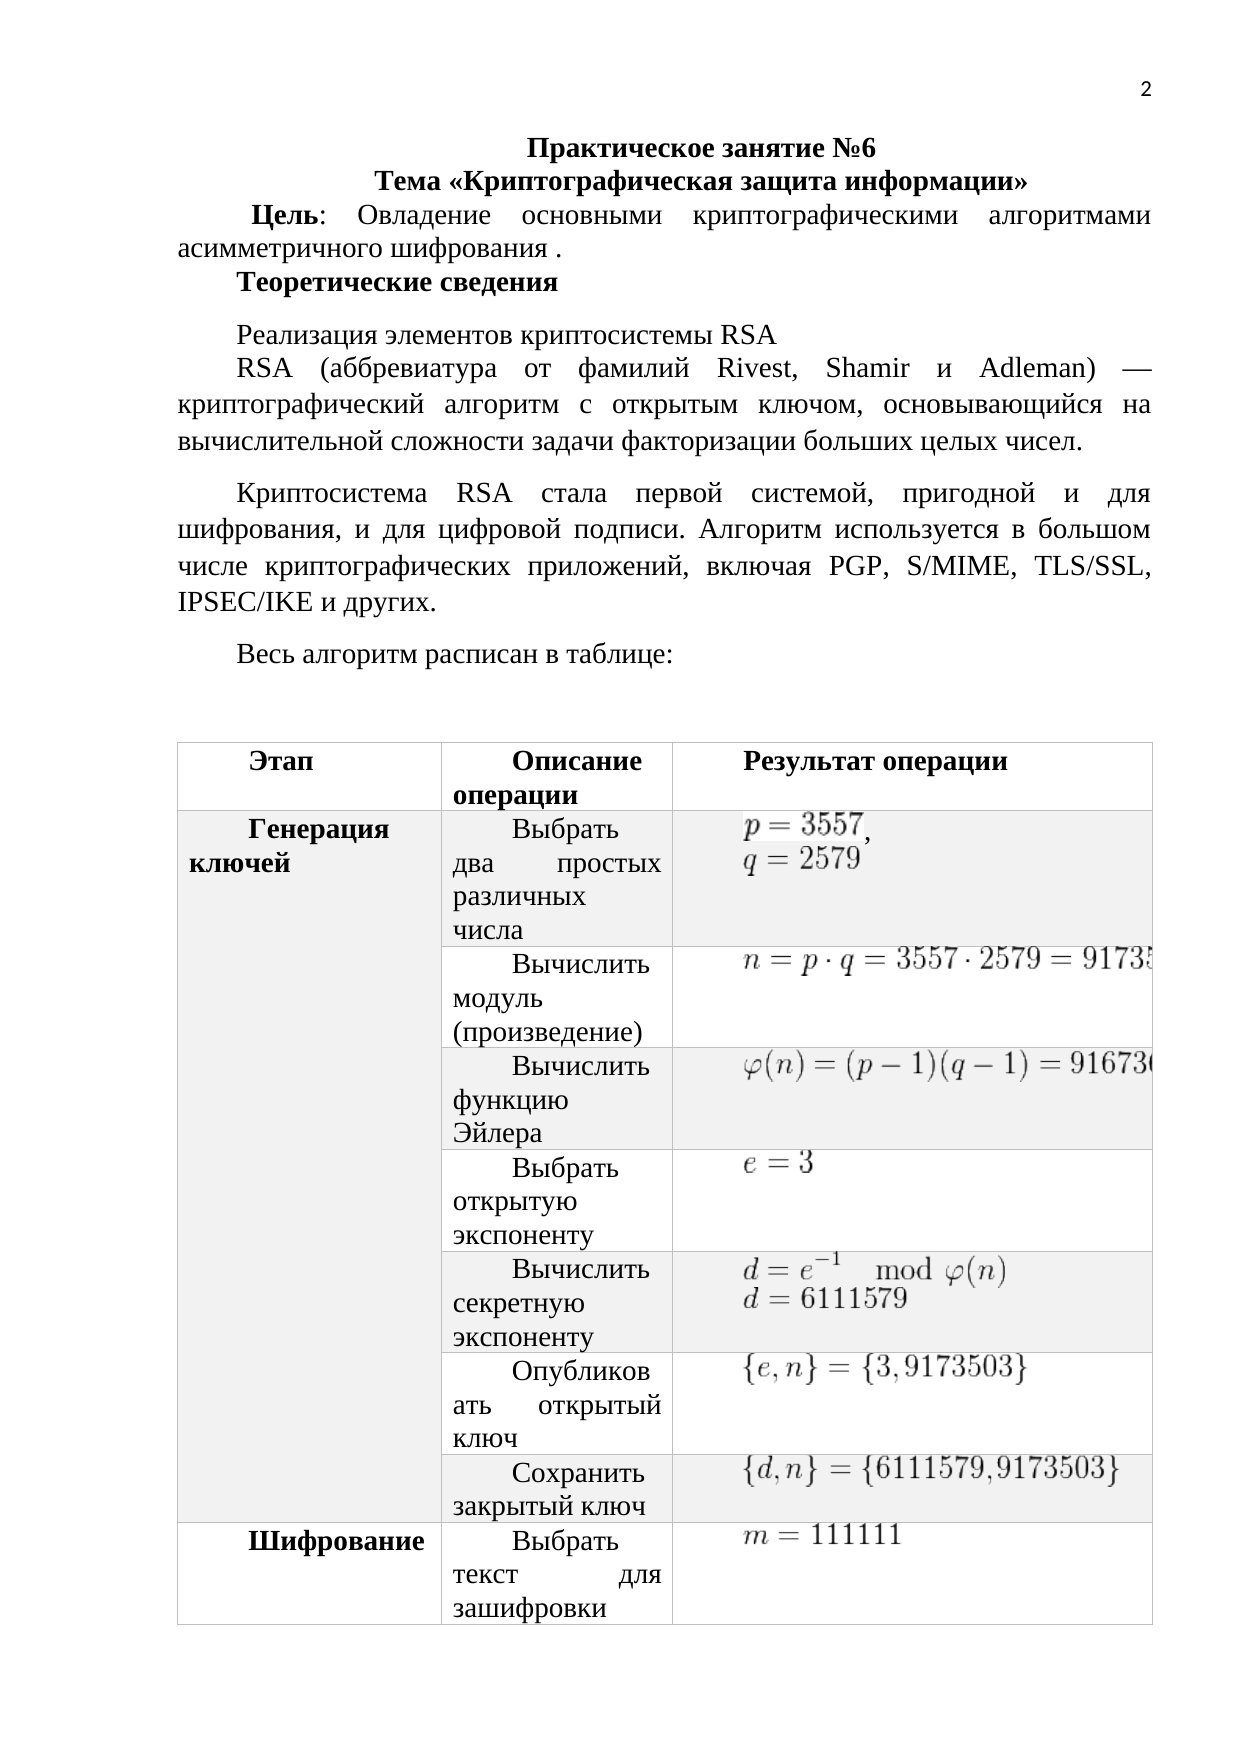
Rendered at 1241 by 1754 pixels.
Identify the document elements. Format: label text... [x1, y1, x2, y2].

table_cell Выбрать текст для зашифровки [442, 1523, 672, 1624]
table_cell Выбрать открытую экспоненту [442, 1150, 672, 1251]
text Тема «Криптографическая защита информации» [177, 163, 1152, 197]
subtitle Реализация элементов криптосистемы RSA [177, 317, 1152, 350]
text Криптосистема RSA стала первой системой, пригодной и для шифрования, и для цифровой подписи. Алгоритм используется в большом числе криптографических приложений, включая PGP, S/MIME, TLS/SSL, IPSEC/IKE и других. [177, 475, 1152, 617]
table_cell [673, 1150, 1152, 1251]
picture [743, 1150, 813, 1173]
table_cell [673, 1455, 1152, 1522]
picture [743, 1353, 1028, 1385]
table_cell [673, 1252, 1152, 1352]
table_cell Шифрование [178, 1523, 441, 1624]
table_cell Сохранить закрытый ключ [442, 1455, 672, 1522]
text Практическое занятие №6 [177, 130, 1152, 163]
table_cell [673, 947, 1152, 1047]
picture [743, 1048, 1153, 1082]
table_cell [673, 1048, 1152, 1149]
table_header Описание операции [442, 743, 672, 810]
table_cell [673, 1523, 1152, 1624]
picture [743, 811, 864, 841]
table_cell Вычислить секретную экспоненту [442, 1252, 672, 1352]
text Теоретические сведения [177, 264, 1152, 297]
table_cell [673, 1353, 1152, 1454]
table_cell Вычислить функцию Эйлера [442, 1048, 672, 1149]
picture [743, 946, 1153, 976]
picture [743, 1251, 1005, 1310]
text Цель: Овладение основными криптографическими алгоритмами асимметричного шифрования . [177, 197, 1152, 264]
table_header Результат операции [673, 743, 1152, 810]
table_cell , [673, 811, 1152, 946]
table_cell Вычислить модуль (произведение) [442, 947, 672, 1047]
picture [743, 846, 860, 876]
table_cell Опубликовать открытый ключ [442, 1353, 672, 1454]
text Весь алгоритм расписан в таблице: [177, 637, 1152, 670]
table_cell Генерация ключей [178, 811, 441, 1522]
text RSA (аббревиатура от фамилий Rivest, Shamir и Adleman) — криптографический алгоритм с открытым ключом, основывающийся на вычислительной сложности задачи факторизации больших целых чисел. [177, 350, 1152, 456]
table_cell Выбрать два простых различных числа [442, 811, 672, 946]
picture [743, 1455, 1120, 1487]
table_header Этап [178, 743, 441, 810]
picture [743, 1523, 902, 1546]
